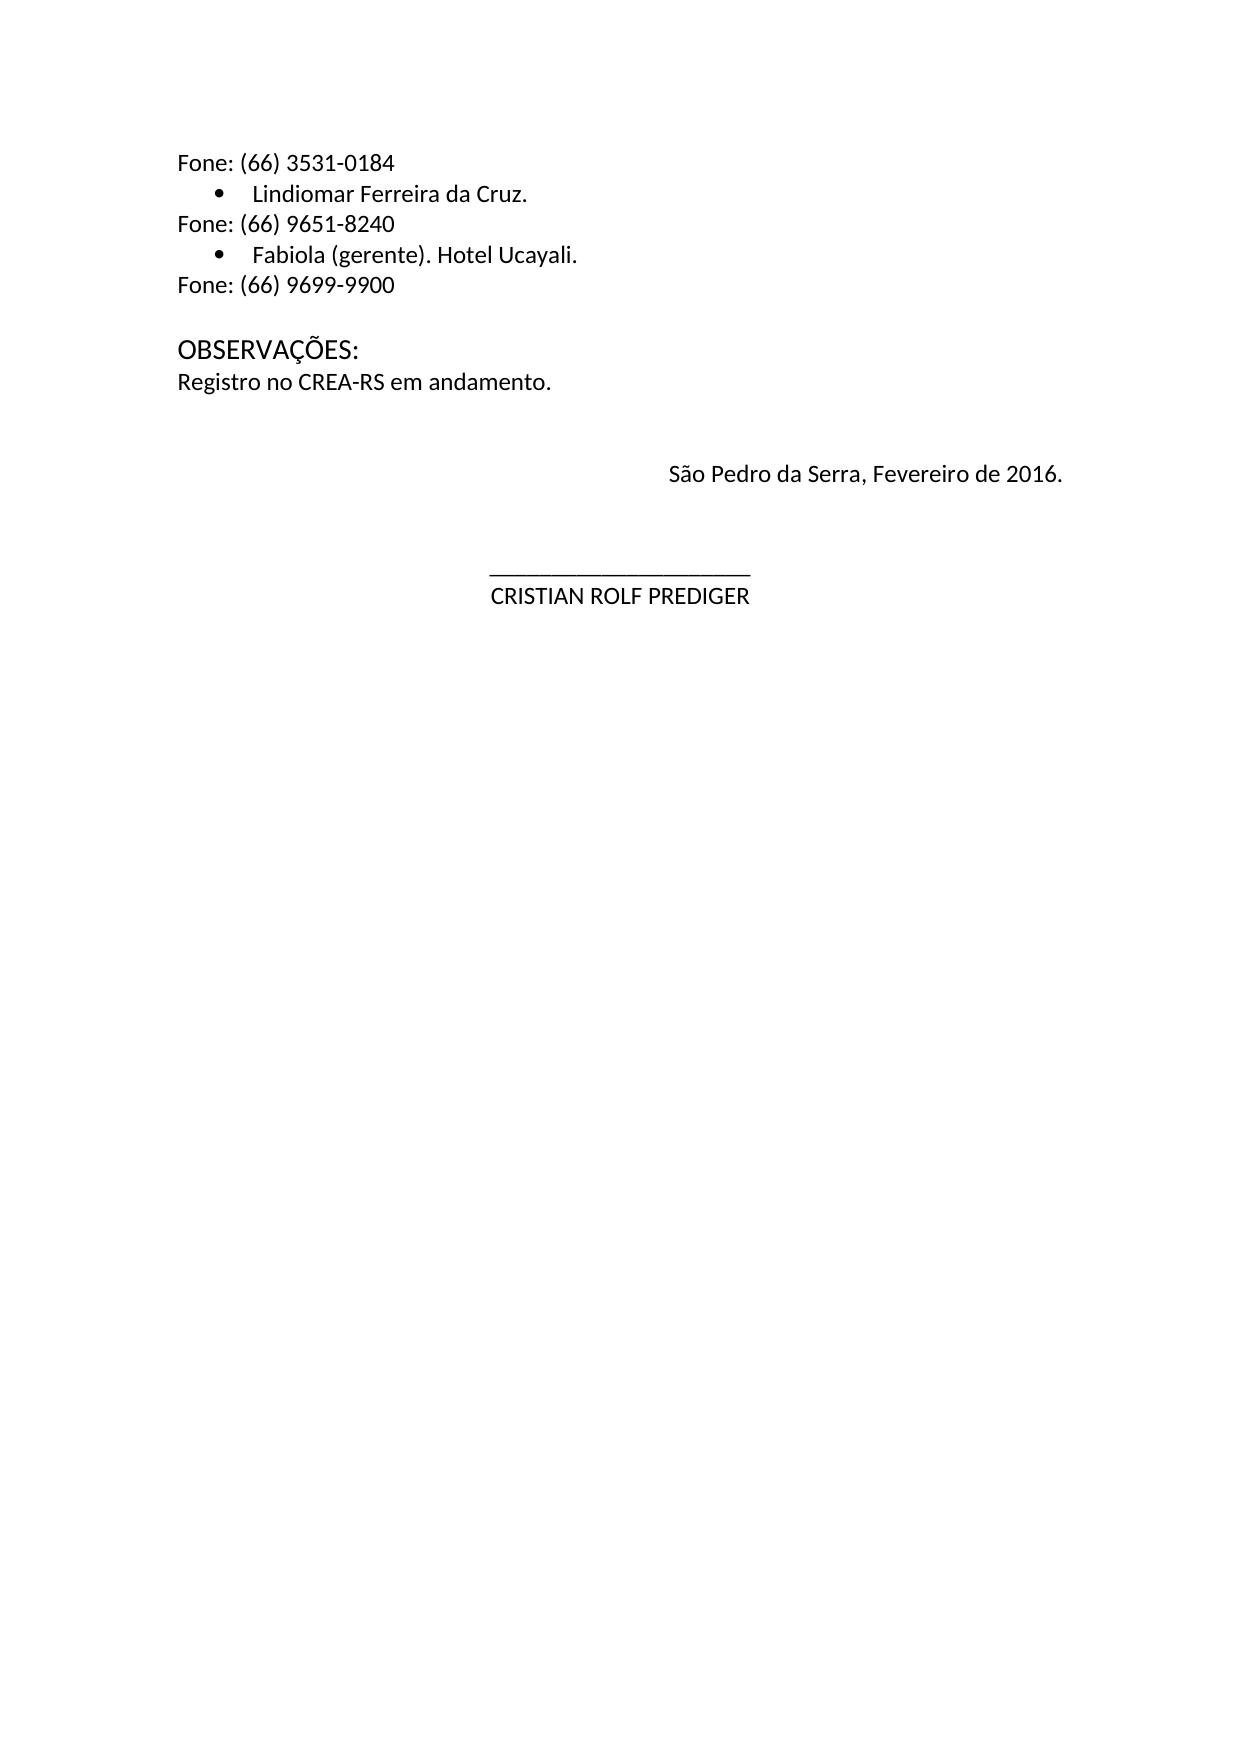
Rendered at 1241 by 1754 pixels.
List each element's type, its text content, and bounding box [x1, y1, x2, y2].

list Lindiomar Ferreira da Cruz. [215, 178, 1063, 209]
text Fone: (66) 9699-9900 [177, 270, 1063, 300]
text _____________________ [177, 549, 1063, 580]
text São Pedro da Serra, Fevereiro de 2016. [177, 458, 1063, 488]
text CRISTIAN ROLF PREDIGER [177, 580, 1063, 611]
text OBSERVAÇÕES: [177, 331, 1063, 366]
list Fabiola (gerente). Hotel Ucayali. [215, 239, 1063, 270]
text Registro no CREA-RS em andamento. [177, 366, 1063, 397]
text Fone: (66) 9651-8240 [177, 209, 1063, 239]
text Fone: (66) 3531-0184 [177, 148, 1063, 178]
